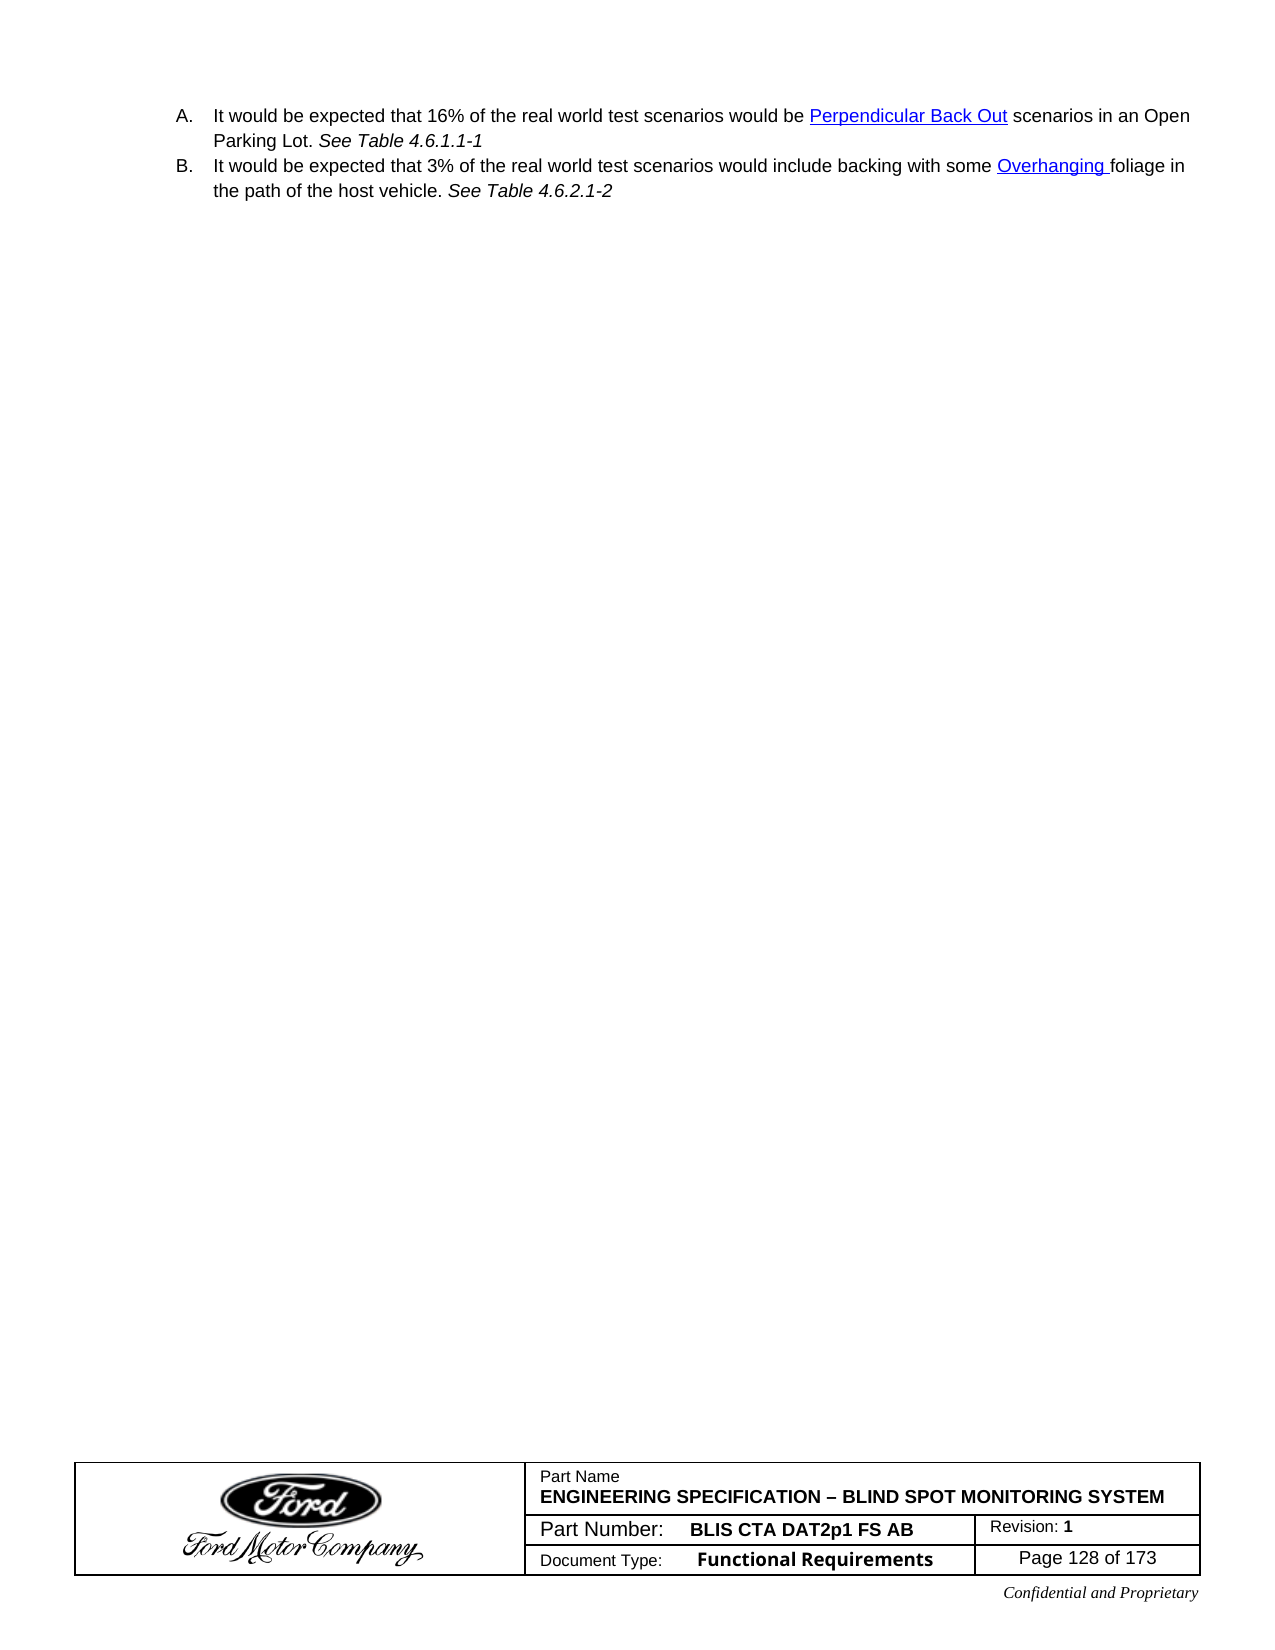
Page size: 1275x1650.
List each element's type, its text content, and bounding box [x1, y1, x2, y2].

picture [135, 1470, 465, 1574]
list It would be expected that 16% of the real world test scenarios would be Perpendicular Back Out scenarios in an Open Parking Lot. See Table 4.6.1.1-1 [176, 105, 1200, 151]
list It would be expected that 3% of the real world test scenarios would include backing with some Overhanging foliage in the path of the host vehicle. See Table 4.6.2.1-2 [176, 154, 1200, 201]
